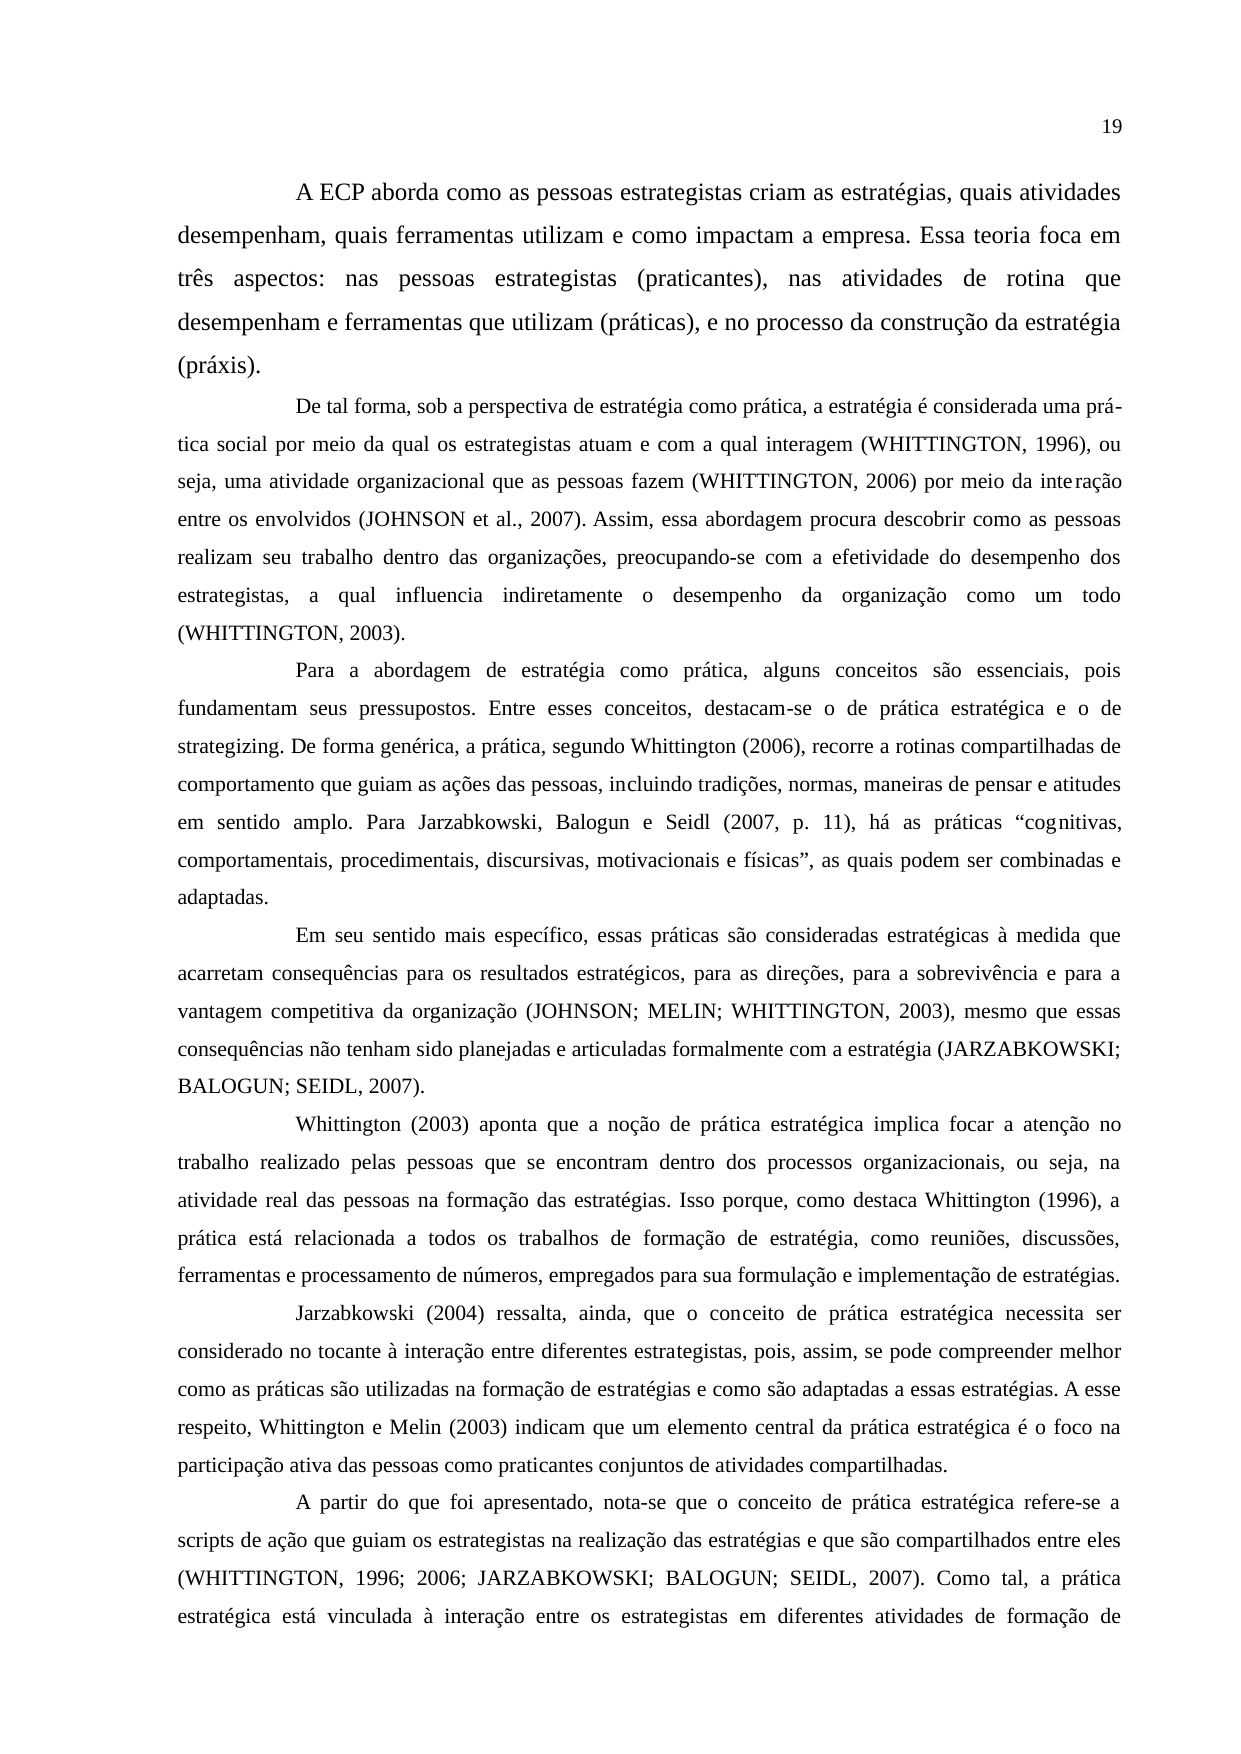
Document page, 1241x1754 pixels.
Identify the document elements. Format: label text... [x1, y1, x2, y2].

text Whittington (2003) aponta que a noção de prática estratégica implica focar a atenção no trabalho realizado pelas pessoas que se encontram dentro dos processos organizacionais, ou seja, na atividade real das pessoas na formação das estratégias. Isso porque, como destaca Whittington (1996), a prática está relacionada a todos os trabalhos de formação de estratégia, como reuniões, discussões, ferramentas e processamento de números, empregados para sua formulação e implementação de estratégias. [177, 1111, 1122, 1288]
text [177, 1489, 1122, 1628]
text A ECP aborda como as pessoas estrategistas criam as estratégias, quais atividades desempenham, quais ferramentas utilizam e como impactam a empresa. Essa teoria foca em três aspectos: nas pessoas estrategistas (praticantes), nas atividades de rotina que desempenham e ferramentas que utilizam (práticas), e no processo da construção da estratégia (práxis). [177, 177, 1122, 378]
text Para a abordagem de estratégia como prática, alguns conceitos são essenciais, pois fundamentam seus pressupostos. Entre esses conceitos, destacam-se o de prática estratégica e o de strategizing. De forma genérica, a prática, segundo Whittington (2006), recorre a rotinas compartilhadas de comportamento que guiam as ações das pessoas, incluindo tradições, normas, maneiras de pensar e atitudes em sentido amplo. Para Jarzabkowski, Balogun e Seidl (2007, p. 11), há as práticas “cognitivas, comportamentais, procedimentais, discursivas, motivacionais e físicas”, as quais podem ser combinadas e adaptadas. [177, 657, 1122, 909]
text Jarzabkowski (2004) ressalta, ainda, que o conceito de prática estratégica necessita ser considerado no tocante à interação entre diferentes estrategistas, pois, assim, se pode compreender melhor como as práticas são utilizadas na formação de estratégias e como são adaptadas a essas estratégias. A esse respeito, Whittington e Melin (2003) indicam que um elemento central da prática estratégica é o foco na participação ativa das pessoas como praticantes conjuntos de atividades compartilhadas. [177, 1300, 1122, 1477]
text De tal forma, sob a perspectiva de estratégia como prática, a estratégia é considerada uma prática social por meio da qual os estrategistas atuam e com a qual interagem (WHITTINGTON, 1996), ou seja, uma atividade organizacional que as pessoas fazem (WHITTINGTON, 2006) por meio da interação entre os envolvidos (JOHNSON et al., 2007). Assim, essa abordagem procura descobrir como as pessoas realizam seu trabalho dentro das organizações, preocupando-se com a efetividade do desempenho dos estrategistas, a qual influencia indiretamente o desempenho da organização como um todo (WHITTINGTON, 2003). [177, 393, 1122, 645]
text Em seu sentido mais específico, essas práticas são consideradas estratégicas à medida que acarretam consequências para os resultados estratégicos, para as direções, para a sobrevivência e para a vantagem competitiva da organização (JOHNSON; MELIN; WHITTINGTON, 2003), mesmo que essas consequências não tenham sido planejadas e articuladas formalmente com a estratégia (JARZABKOWSKI; BALOGUN; SEIDL, 2007). [177, 922, 1122, 1099]
